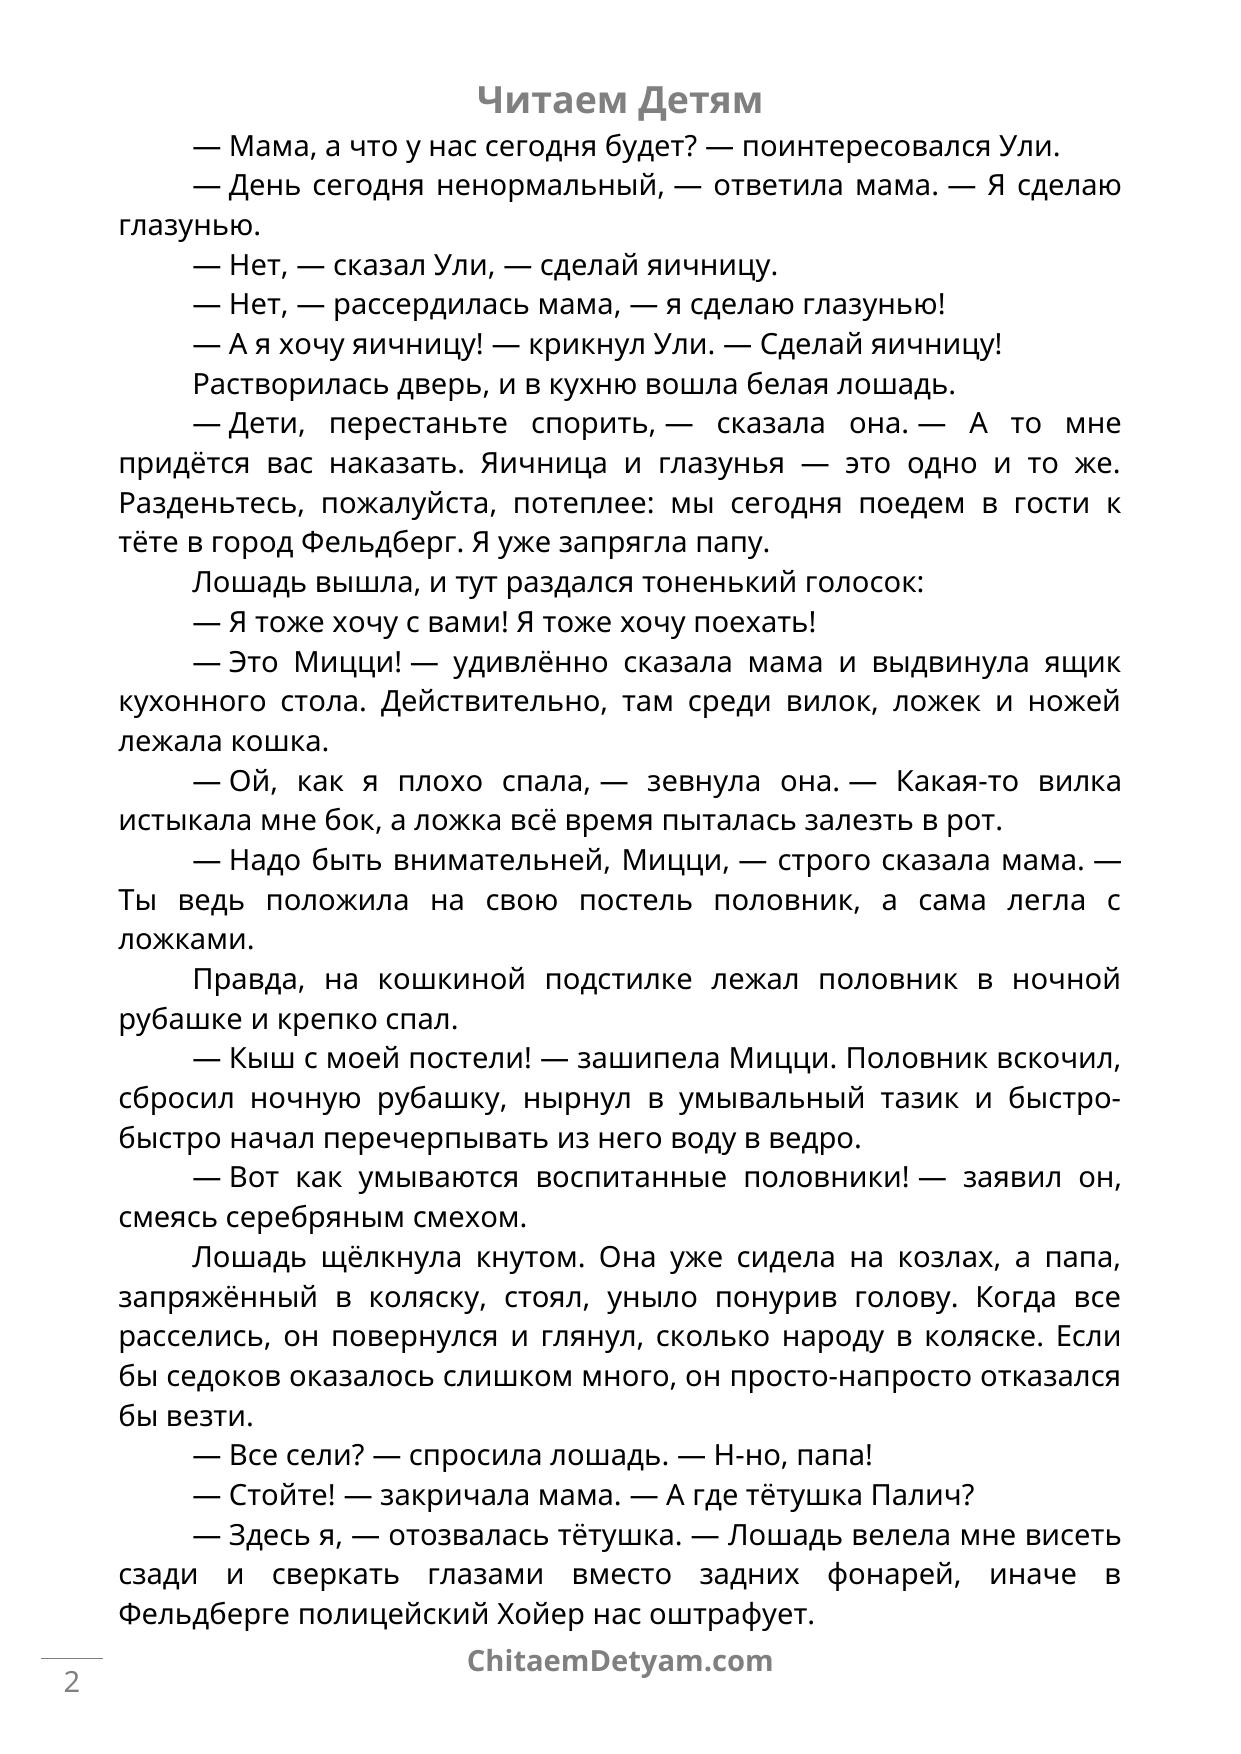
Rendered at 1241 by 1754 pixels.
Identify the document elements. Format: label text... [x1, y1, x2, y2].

text Правда, на кошкиной подстилке лежал половник в ночной рубашке и крепко спал. [118, 958, 1122, 1038]
text — А я хочу яичницу! — крикнул Ули. — Сделай яичницу! [118, 323, 1122, 363]
text — Это Мицци! — удивлённо сказала мама и выдвинула ящик кухонного стола. Действительно, там среди вилок, ложек и ножей лежала кошка. [118, 641, 1122, 760]
text — День сегодня ненормальный, — ответила мама. — Я сделаю глазунью. [118, 164, 1122, 244]
text — Стойте! — закричала мама. — А где тётушка Палич? [118, 1474, 1122, 1514]
text Лошадь вышла, и тут раздался тоненький голосок: [118, 561, 1122, 601]
text — Все сели? — спросила лошадь. — Н-но, папа! [118, 1434, 1122, 1474]
text — Нет, — рассердилась мама, — я сделаю глазунью! [118, 284, 1122, 323]
text — Ой, как я плохо спала, — зевнула она. — Какая-то вилка истыкала мне бок, а ложка всё время пыталась залезть в рот. [118, 760, 1122, 839]
text — Здесь я, — отозвалась тётушка. — Лошадь велела мне висеть сзади и сверкать глазами вместо задних фонарей, иначе в Фельдберге полицейский Хойер нас оштрафует. [118, 1514, 1122, 1633]
text — Мама, а что у нас сегодня будет? — поинтересовался Ули. [118, 125, 1122, 164]
text — Дети, перестаньте спорить, — сказала она. — А то мне придётся вас наказать. Яичница и глазунья — это одно и то же. Разденьтесь, пожалуйста, потеплее: мы сегодня поедем в гости к тёте в город Фельдберг. Я уже запрягла папу. [118, 403, 1122, 561]
text — Я тоже хочу с вами! Я тоже хочу поехать! [118, 601, 1122, 641]
text — Кыш с моей постели! — зашипела Мицци. Половник вскочил, сбросил ночную рубашку, нырнул в умывальный тазик и быстро-быстро начал перечерпывать из него воду в ведро. [118, 1038, 1122, 1157]
text Растворилась дверь, и в кухню вошла белая лошадь. [118, 363, 1122, 403]
text — Нет, — сказал Ули, — сделай яичницу. [118, 244, 1122, 284]
text — Вот как умываются воспитанные половники! — заявил он, смеясь серебряным смехом. [118, 1157, 1122, 1236]
text Лошадь щёлкнула кнутом. Она уже сидела на козлах, а папа, запряжённый в коляску, стоял, уныло понурив голову. Когда все расселись, он повернулся и глянул, сколько народу в коляске. Если бы седоков оказалось слишком много, он просто-напросто отказался бы везти. [118, 1236, 1122, 1434]
text — Надо быть внимательней, Мицци, — строго сказала мама. — Ты ведь положила на свою постель половник, а сама легла с ложками. [118, 839, 1122, 958]
